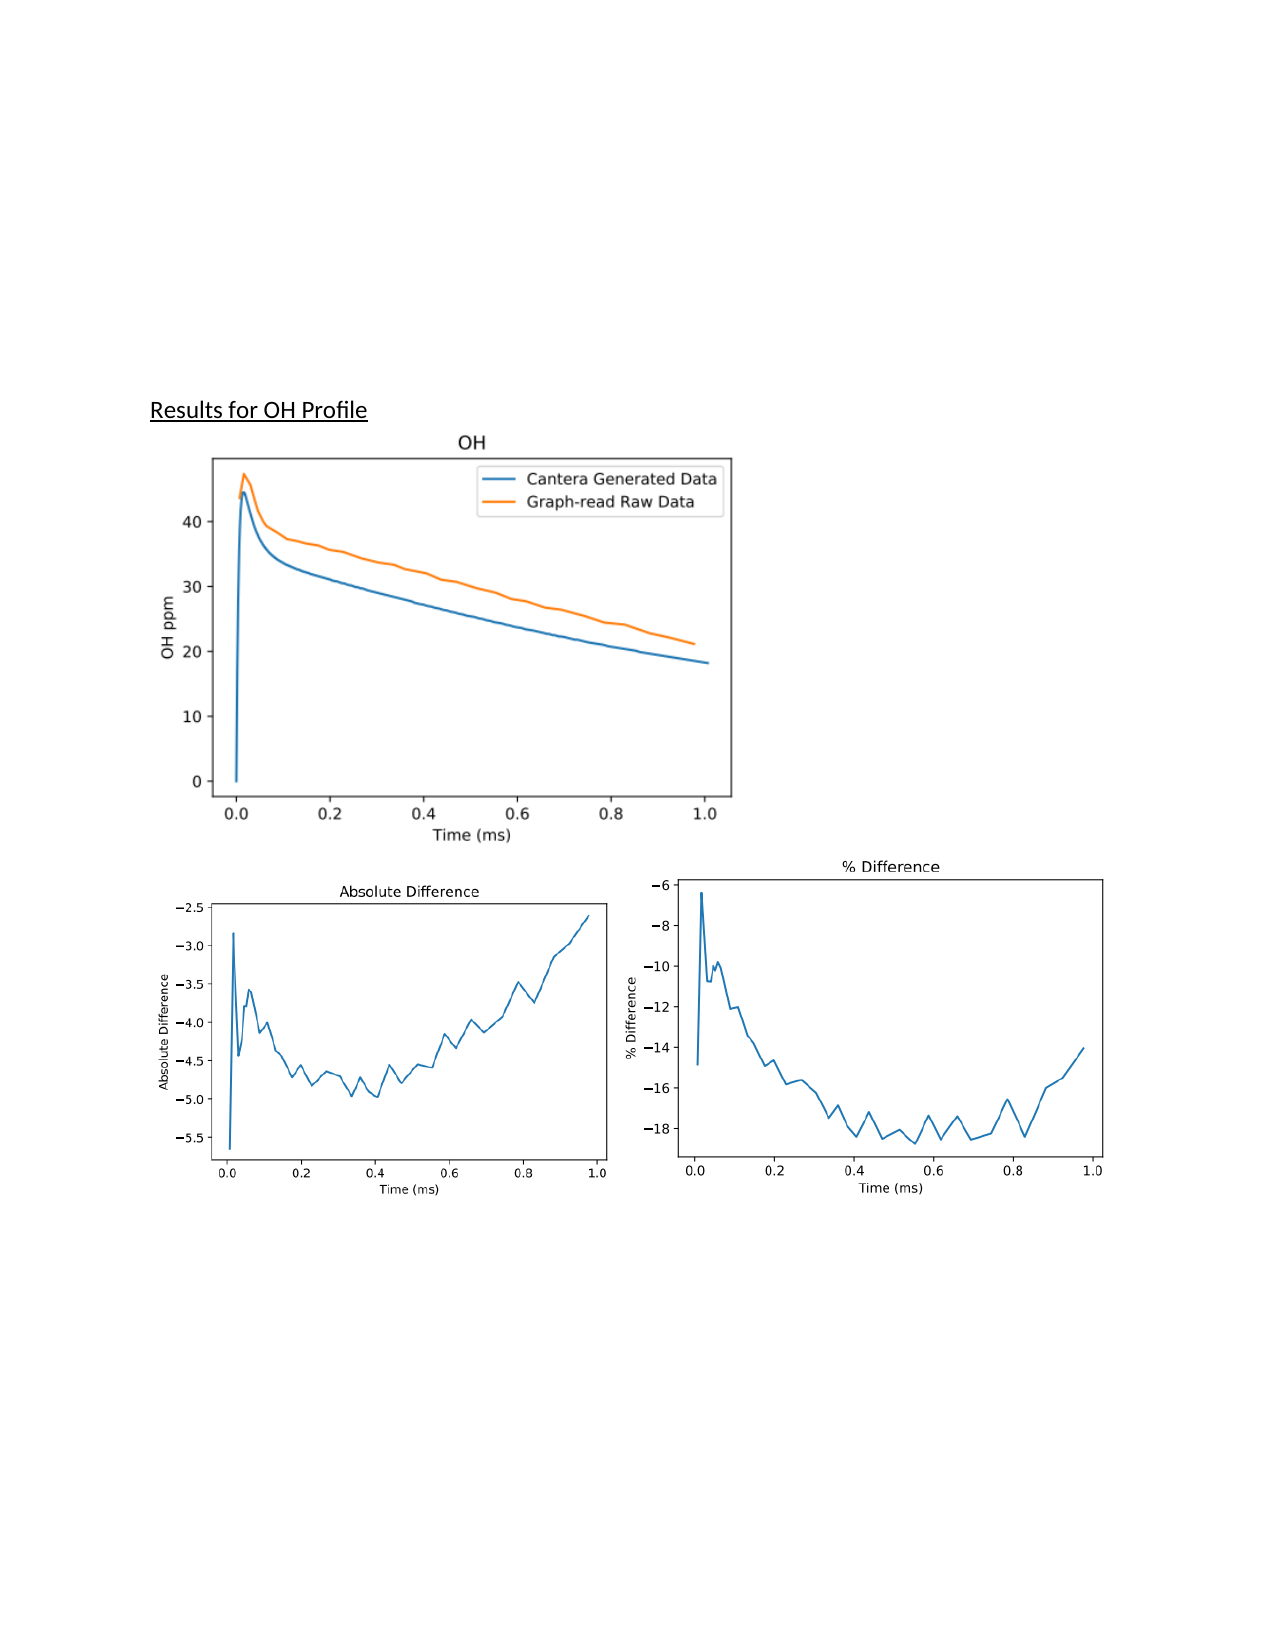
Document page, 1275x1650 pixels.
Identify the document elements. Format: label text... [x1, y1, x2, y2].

text Results for OH Profile [150, 394, 1125, 425]
